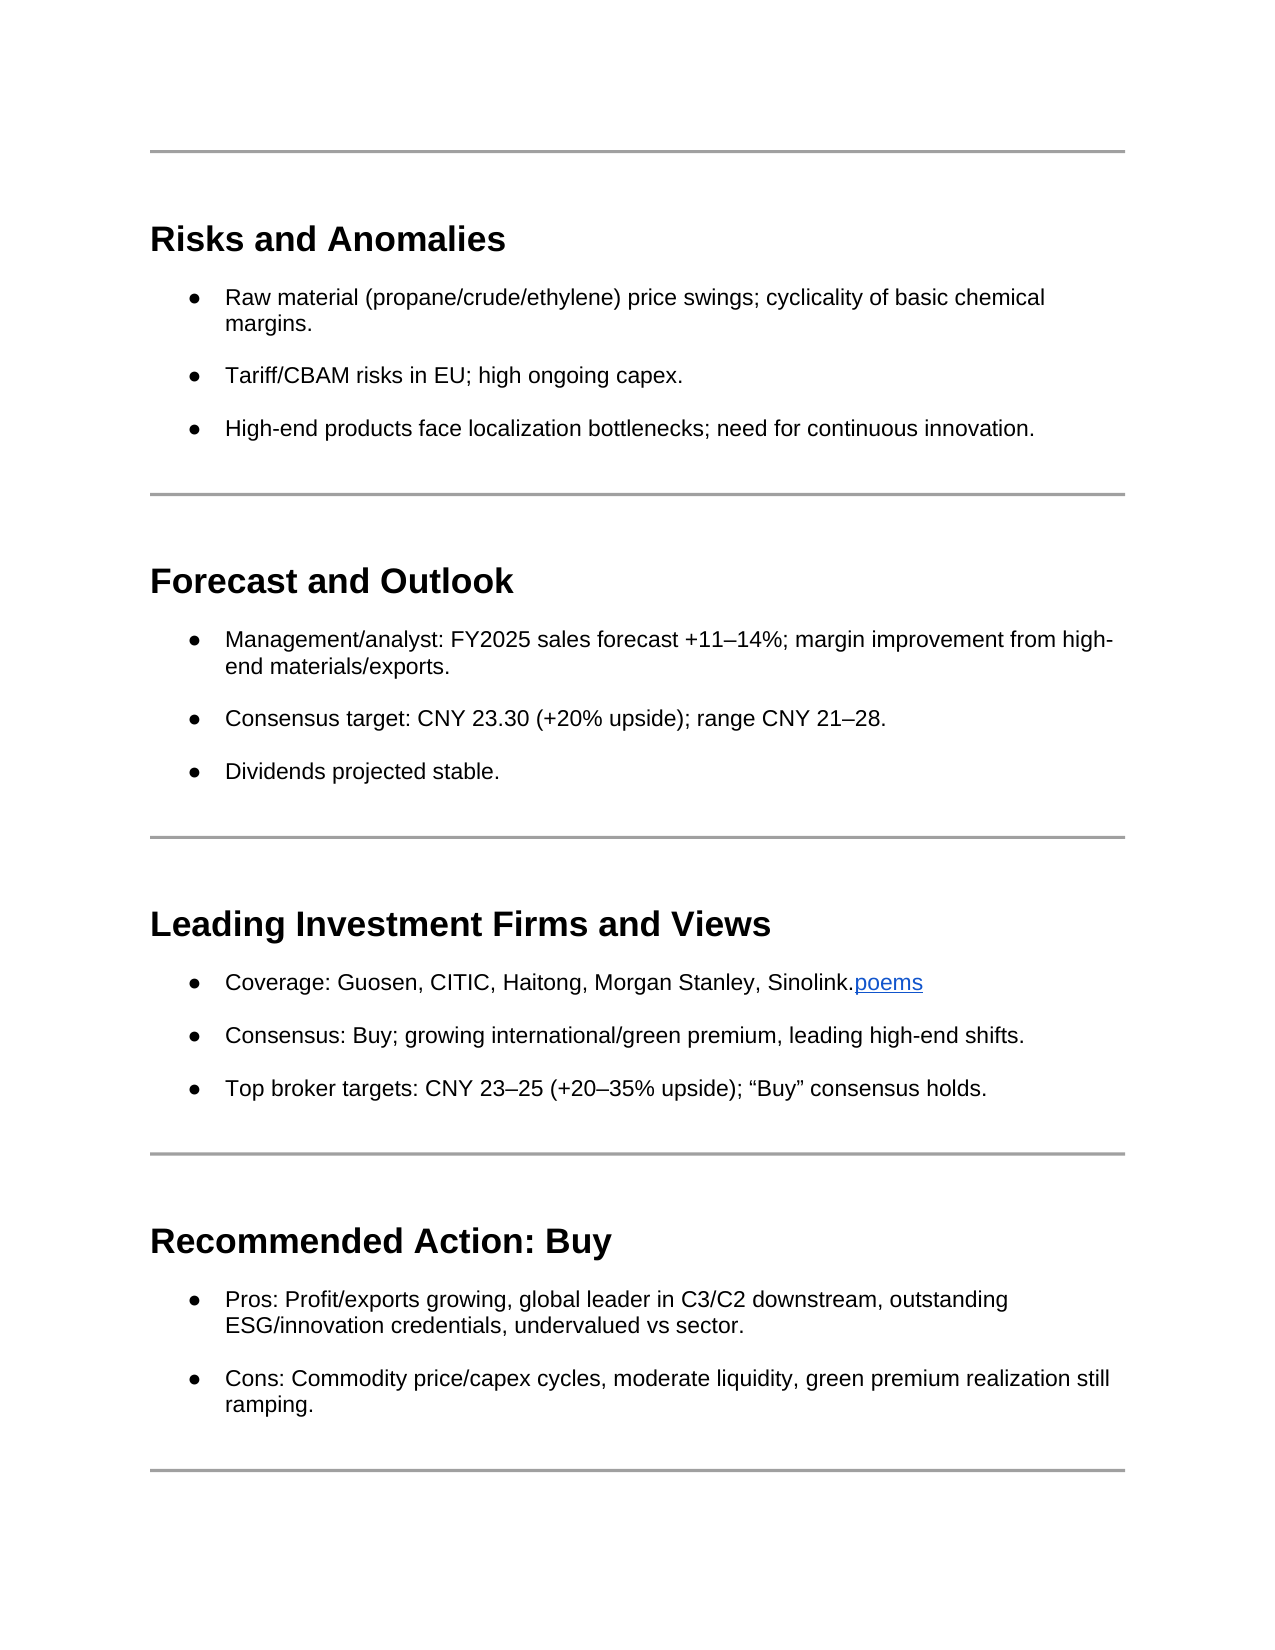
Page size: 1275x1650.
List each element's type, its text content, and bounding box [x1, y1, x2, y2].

list Consensus: Buy; growing international/green premium, leading high-end shifts. [187, 1022, 1125, 1075]
list Coverage: Guosen, CITIC, Haitong, Morgan Stanley, Sinolink.poems [187, 969, 1125, 1022]
subtitle Recommended Action: Buy [150, 1220, 1125, 1261]
list Dividends projected stable. [187, 758, 1125, 811]
list Consensus target: CNY 23.30 (+20% upside); range CNY 21–28. [187, 705, 1125, 758]
list Tariff/CBAM risks in EU; high ongoing capex. [187, 362, 1125, 415]
subtitle Forecast and Outlook [150, 561, 1125, 601]
list Pros: Profit/exports growing, global leader in C3/C2 downstream, outstanding ESG/innovation credentials, undervalued vs sector. [187, 1286, 1125, 1365]
list High-end products face localization bottlenecks; need for continuous innovation. [187, 415, 1125, 468]
list Management/analyst: FY2025 sales forecast +11–14%; margin improvement from high-end materials/exports. [187, 626, 1125, 705]
list Raw material (propane/crude/ethylene) price swings; cyclicality of basic chemical margins. [187, 283, 1125, 362]
list Top broker targets: CNY 23–25 (+20–35% upside); “Buy” consensus holds. [187, 1075, 1125, 1127]
list Cons: Commodity price/capex cycles, moderate liquidity, green premium realization still ramping. [187, 1365, 1125, 1444]
subtitle Leading Investment Firms and Views [150, 903, 1125, 944]
subtitle Risks and Anomalies [150, 218, 1125, 258]
